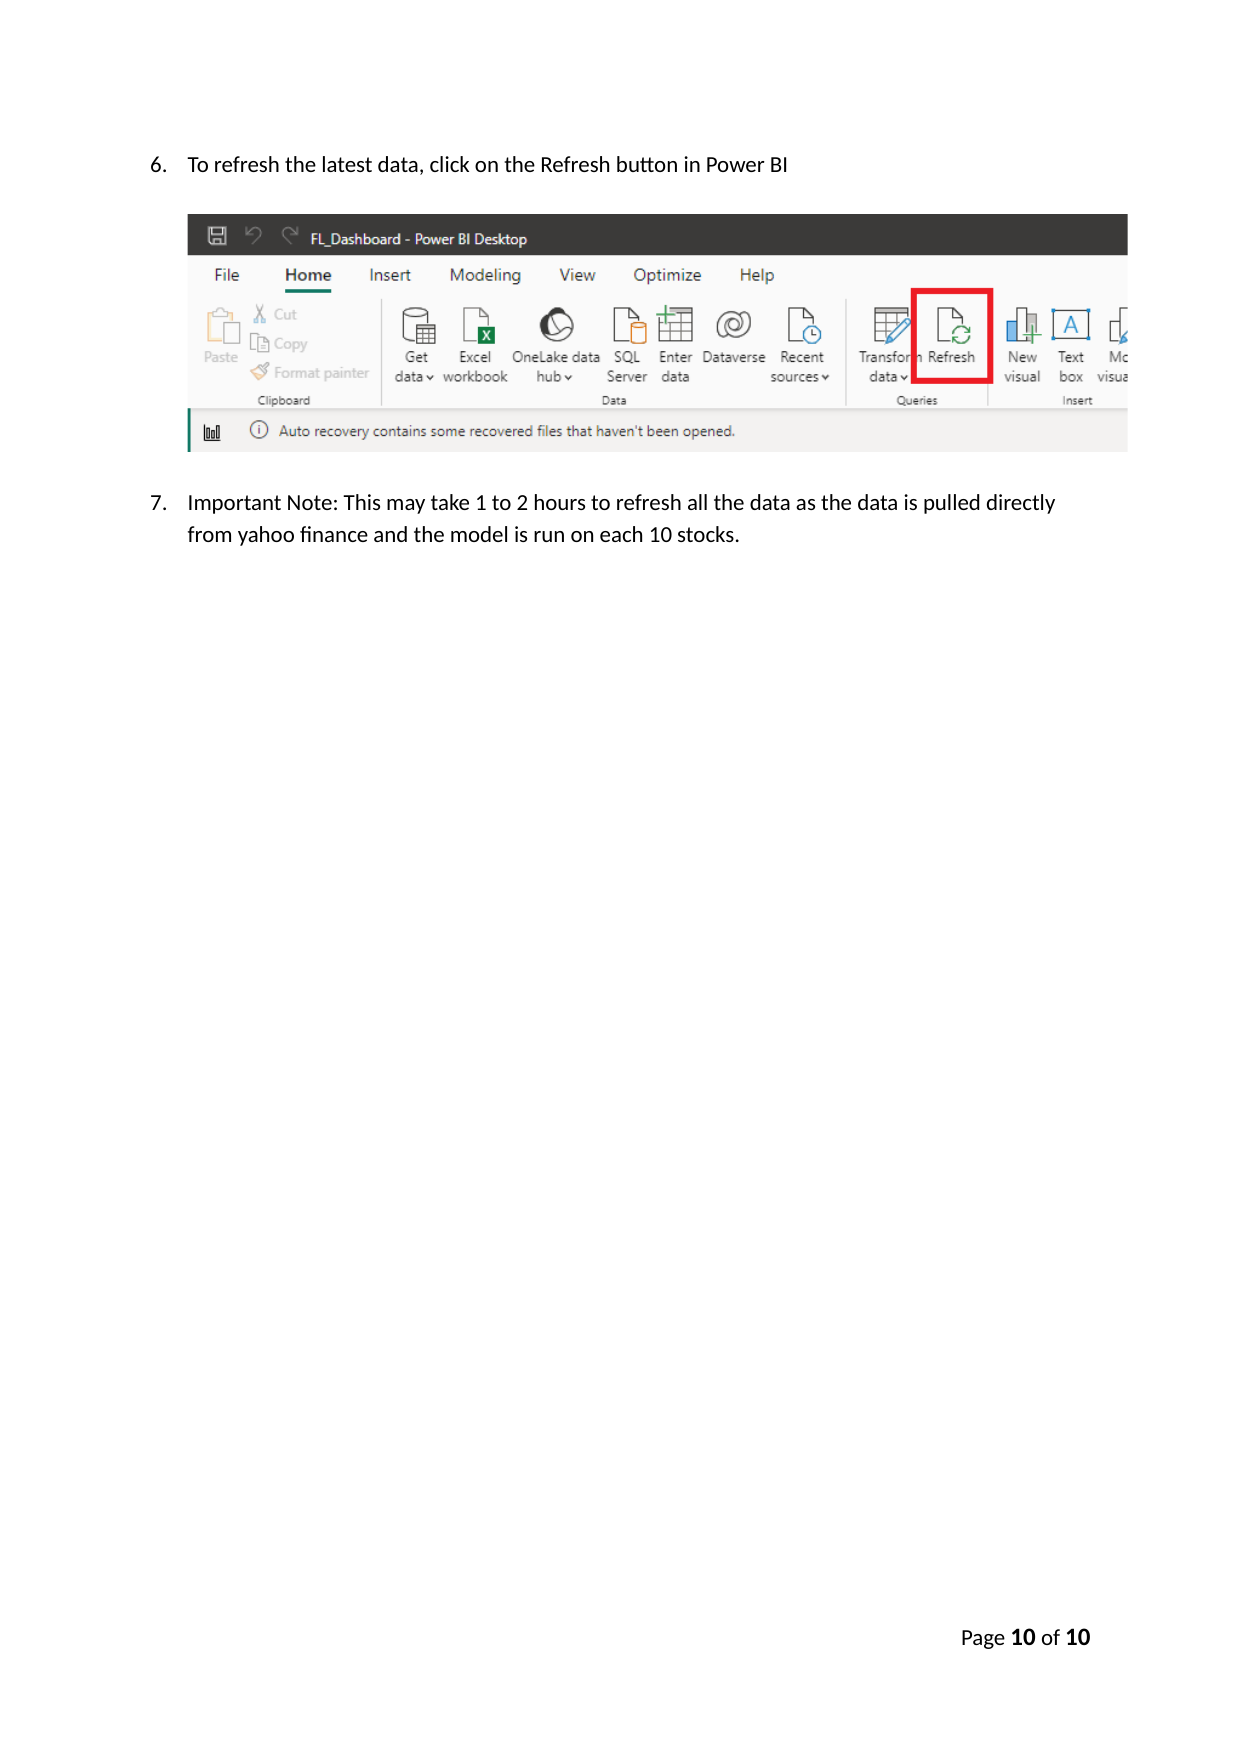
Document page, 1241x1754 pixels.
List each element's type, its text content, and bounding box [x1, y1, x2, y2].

list Important Note: This may take 1 to 2 hours to refresh all the data as the data is pulled directly from yahoo finance and the model is run on each 10 stocks. [150, 488, 1090, 548]
picture [187, 214, 1128, 452]
list To refresh the latest data, click on the Refresh button in Power BI [150, 150, 1090, 178]
